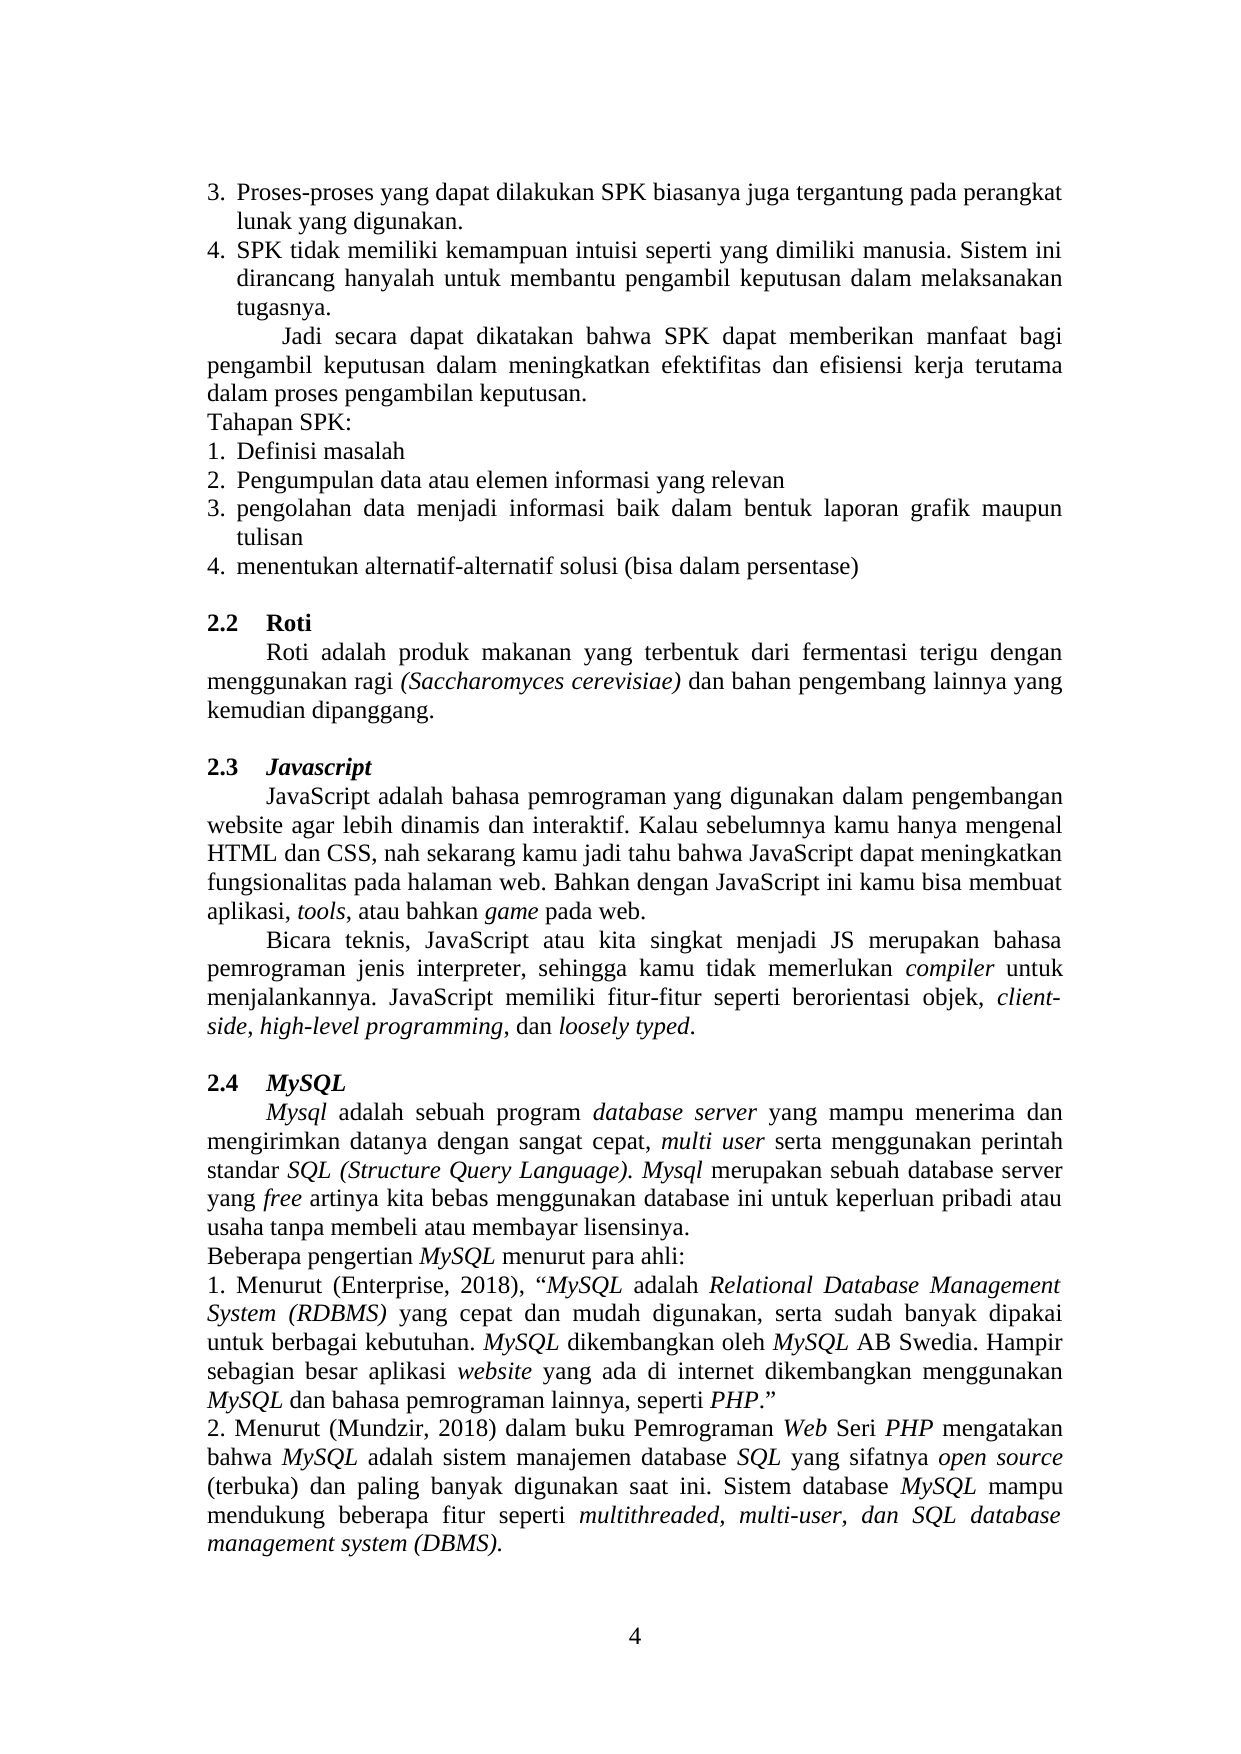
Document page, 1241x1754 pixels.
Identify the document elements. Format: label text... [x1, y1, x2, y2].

text Tahapan SPK: [207, 407, 1063, 436]
subtitle Javascript [207, 752, 1063, 781]
text 2. Menurut (Mundzir, 2018) dalam buku Pemrograman Web Seri PHP mengatakan bahwa MySQL adalah sistem manajemen database SQL yang sifatnya open source (terbuka) dan paling banyak digunakan saat ini. Sistem database MySQL mampu mendukung beberapa fitur seperti multithreaded, multi-user, dan SQL database management system (DBMS). [207, 1413, 1063, 1557]
text JavaScript adalah bahasa pemrograman yang digunakan dalam pengembangan website agar lebih dinamis dan interaktif. Kalau sebelumnya kamu hanya mengenal HTML dan CSS, nah sekarang kamu jadi tahu bahwa JavaScript dapat meningkatkan fungsionalitas pada halaman web. Bahkan dengan JavaScript ini kamu bisa membuat aplikasi, tools, atau bahkan game pada web. [207, 781, 1063, 925]
subtitle MySQL [207, 1068, 1063, 1097]
list SPK tidak memiliki kemampuan intuisi seperti yang dimiliki manusia. Sistem ini dirancang hanyalah untuk membantu pengambil keputusan dalam melaksanakan tugasnya. [207, 235, 1063, 321]
text Mysql adalah sebuah program database server yang mampu menerima dan mengirimkan datanya dengan sangat cepat, multi user serta menggunakan perintah standar SQL (Structure Query Language). Mysql merupakan sebuah database server yang free artinya kita bebas menggunakan database ini untuk keperluan pribadi atau usaha tanpa membeli atau membayar lisensinya. [207, 1097, 1063, 1241]
text Beberapa pengertian MySQL menurut para ahli: [207, 1241, 1063, 1270]
text Jadi secara dapat dikatakan bahwa SPK dapat memberikan manfaat bagi pengambil keputusan dalam meningkatkan efektifitas dan efisiensi kerja terutama dalam proses pengambilan keputusan. [207, 321, 1063, 407]
text 1. Menurut (Enterprise, 2018), “MySQL adalah Relational Database Management System (RDBMS) yang cepat dan mudah digunakan, serta sudah banyak dipakai untuk berbagai kebutuhan. MySQL dikembangkan oleh MySQL AB Swedia. Hampir sebagian besar aplikasi website yang ada di internet dikembangkan menggunakan MySQL dan bahasa pemrograman lainnya, seperti PHP.” [207, 1270, 1063, 1413]
subtitle Roti [207, 608, 1063, 637]
list Definisi masalah [207, 436, 1063, 465]
list Proses-proses yang dapat dilakukan SPK biasanya juga tergantung pada perangkat lunak yang digunakan. [207, 177, 1063, 235]
text Roti adalah produk makanan yang terbentuk dari fermentasi terigu dengan menggunakan ragi (Saccharomyces cerevisiae) dan bahan pengembang lainnya yang kemudian dipanggang. [207, 637, 1063, 723]
list pengolahan data menjadi informasi baik dalam bentuk laporan grafik maupun tulisan [207, 493, 1063, 551]
list Pengumpulan data atau elemen informasi yang relevan [207, 465, 1063, 493]
text Bicara teknis, JavaScript atau kita singkat menjadi JS merupakan bahasa pemrograman jenis interpreter, sehingga kamu tidak memerlukan compiler untuk menjalankannya. JavaScript memiliki fitur-fitur seperti berorientasi objek, client-side, high-level programming, dan loosely typed. [207, 925, 1063, 1040]
list menentukan alternatif-alternatif solusi (bisa dalam persentase) [207, 551, 1063, 580]
